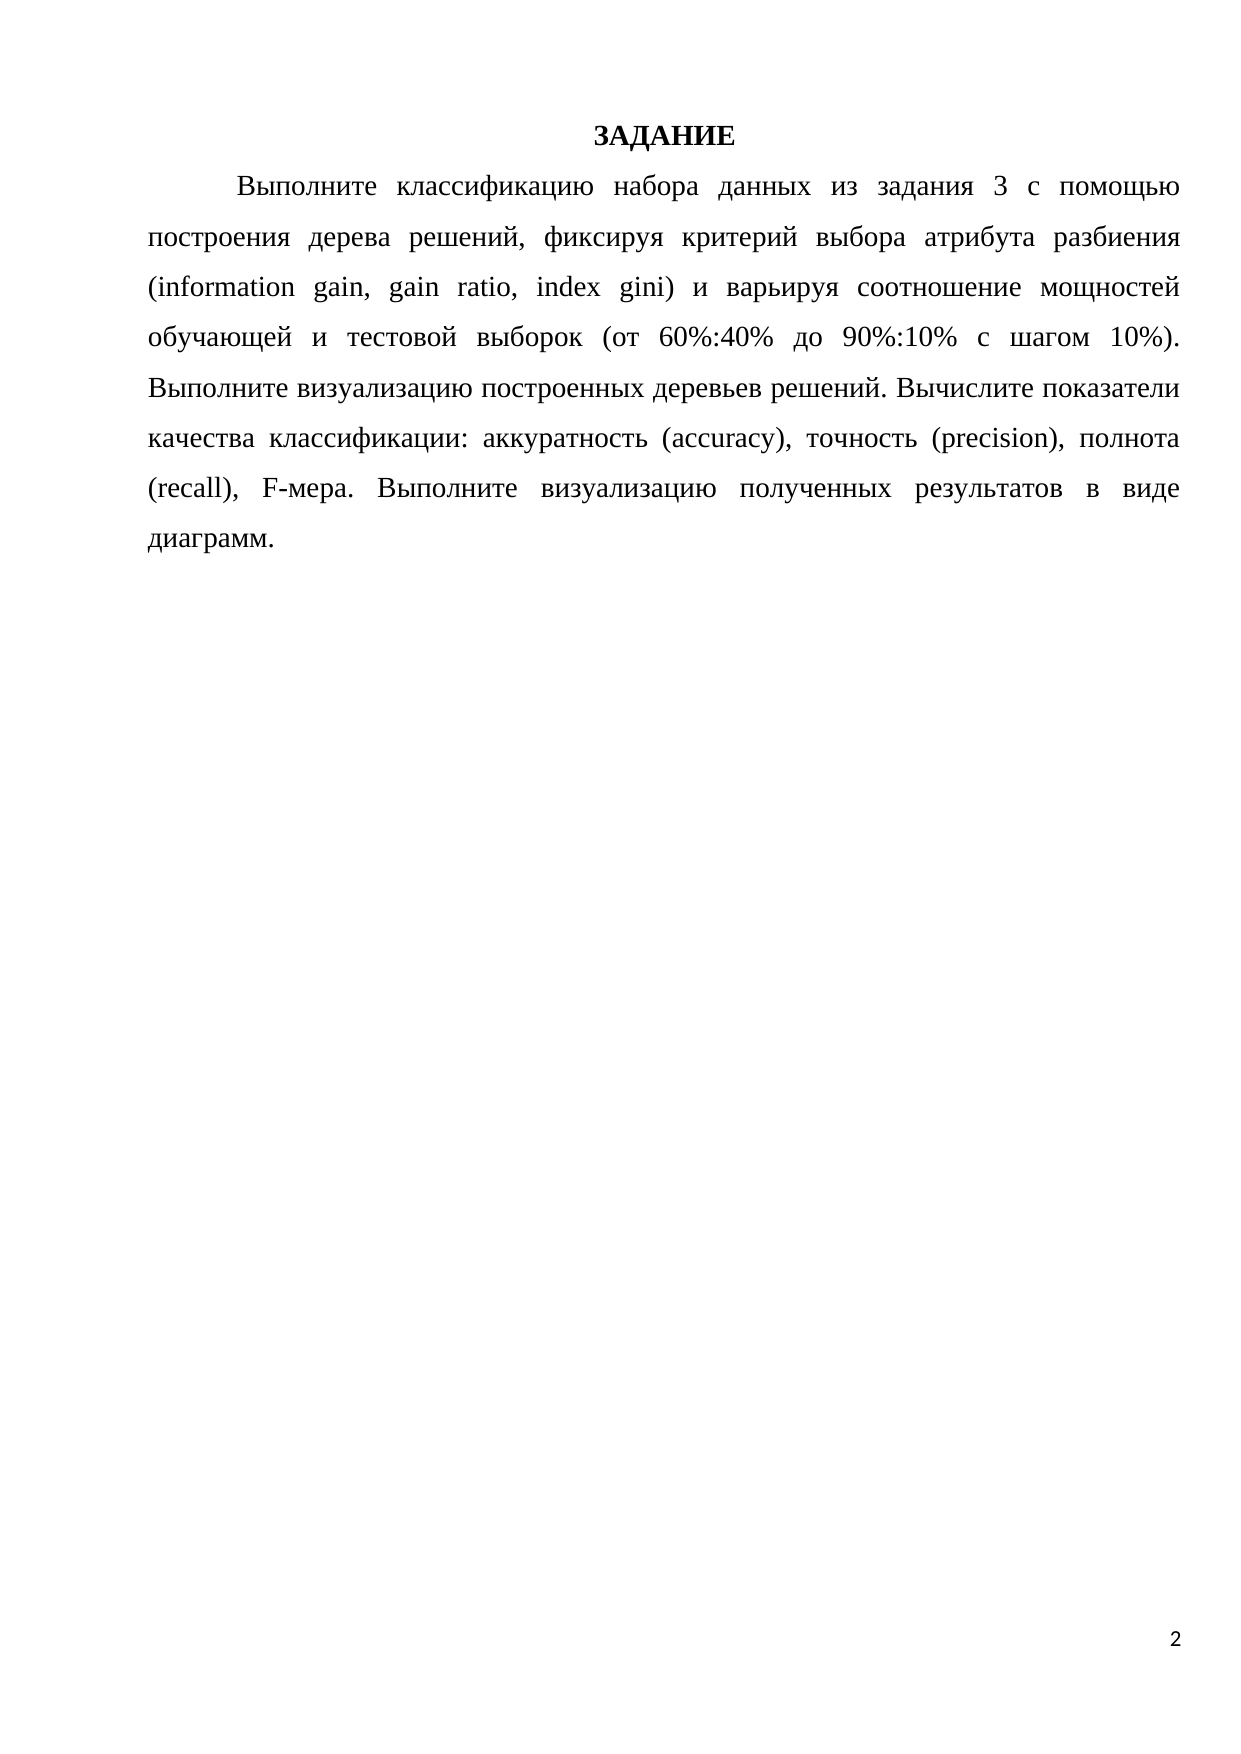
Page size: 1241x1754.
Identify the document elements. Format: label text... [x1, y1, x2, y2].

text Выполните классификацию набора данных из задания 3 с помощью построения дерева решений, фиксируя критерий выбора атрибута разбиения (information gain, gain ratio, index gini) и варьируя соотношение мощностей обучающей и тестовой выборок (от 60%:40% до 90%:10% с шагом 10%). Выполните визуализацию построенных деревьев решений. Вычислите показатели качества классификации: аккуратность (accuracy), точность (precision), полнота (recall), F-мера. Выполните визуализацию полученных результатов в виде диаграмм. [148, 168, 1181, 554]
text ЗАДАНИЕ [148, 118, 1181, 152]
